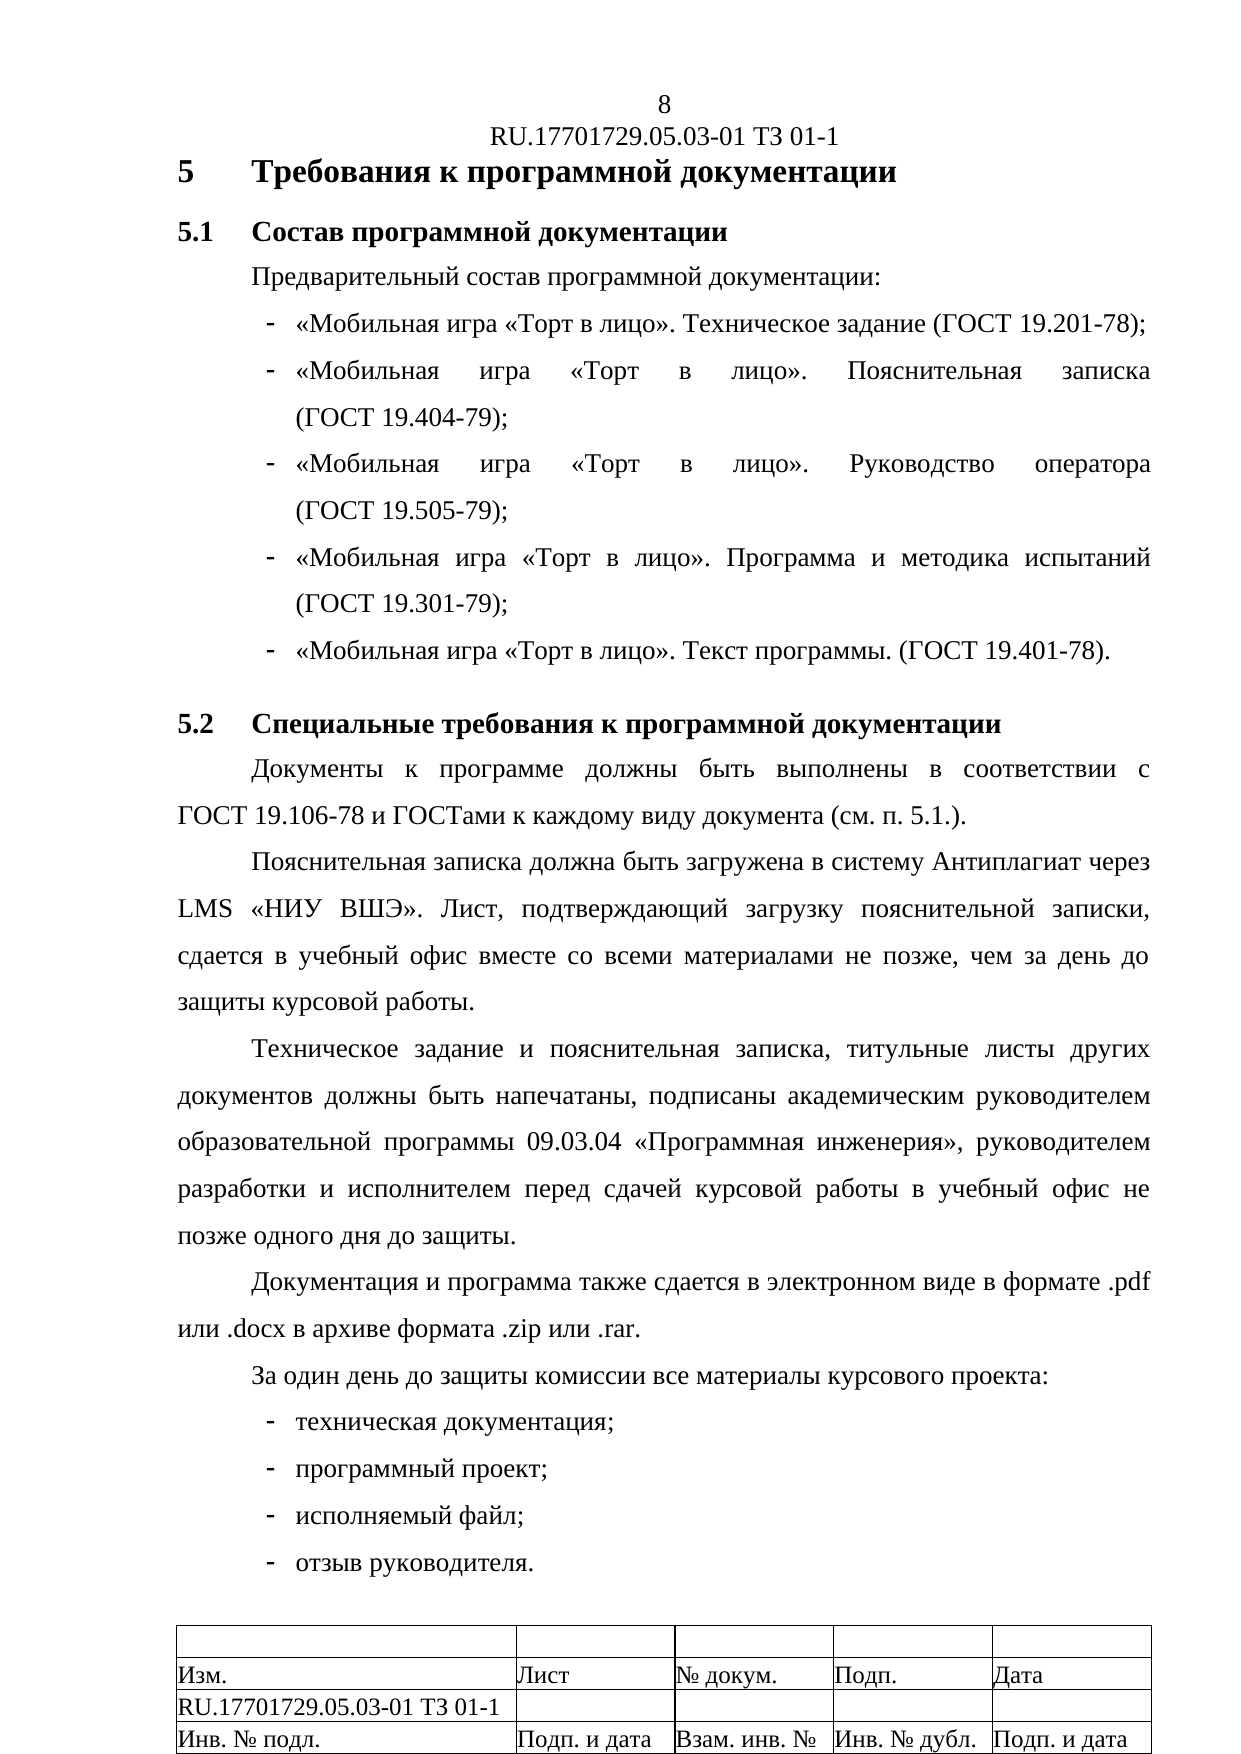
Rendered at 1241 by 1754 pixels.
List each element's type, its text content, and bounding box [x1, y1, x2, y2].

list «Мобильная игра «Торт в лицо». Пояснительная записка (ГОСТ 19.404-79); [266, 354, 1152, 432]
text За один день до защиты комиссии все материалы курсового проекта: [177, 1359, 1152, 1390]
list исполняемый файл; [266, 1499, 1152, 1530]
text Техническое задание и пояснительная записка, титульные листы других документов должны быть напечатаны, подписаны академическим руководителем образовательной программы 09.03.04 «Программная инженерия», руководителем разработки и исполнителем перед сдачей курсовой работы в учебный офис не позже одного дня до защиты. [177, 1032, 1152, 1250]
list программный проект; [266, 1452, 1152, 1483]
list Состав программной документации [177, 214, 1152, 248]
list «Мобильная игра «Торт в лицо». Руководство оператора (ГОСТ 19.505-79); [266, 447, 1152, 525]
text Пояснительная записка должна быть загружена в систему Антиплагиат через LMS «НИУ ВШЭ». Лист, подтверждающий загрузку пояснительной записки, сдается в учебный офис вместе со всеми материалами не позже, чем за день до защиты курсовой работы. [177, 845, 1152, 1017]
list отзыв руководителя. [266, 1546, 1152, 1577]
list «Мобильная игра «Торт в лицо». Программа и методика испытаний (ГОСТ 19.301-79); [266, 541, 1152, 619]
list «Мобильная игра «Торт в лицо». Текст программы. (ГОСТ 19.401-78). [266, 634, 1152, 665]
text Документация и программа также сдается в электронном виде в формате .pdf или .docx в архиве формата .zip или .rar. [177, 1265, 1152, 1343]
list Требования к программной документации [177, 151, 1152, 189]
text Документы к программе должны быть выполнены в соответствии с ГОСТ 19.106-78 и ГОСТами к каждому виду документа (см. п. 5.1.). [177, 752, 1152, 830]
list «Мобильная игра «Торт в лицо». Техническое задание (ГОСТ 19.201-78); [266, 307, 1152, 338]
list Специальные требования к программной документации [177, 706, 1152, 739]
list техническая документация; [266, 1405, 1152, 1437]
text Предварительный состав программной документации: [177, 260, 1152, 291]
